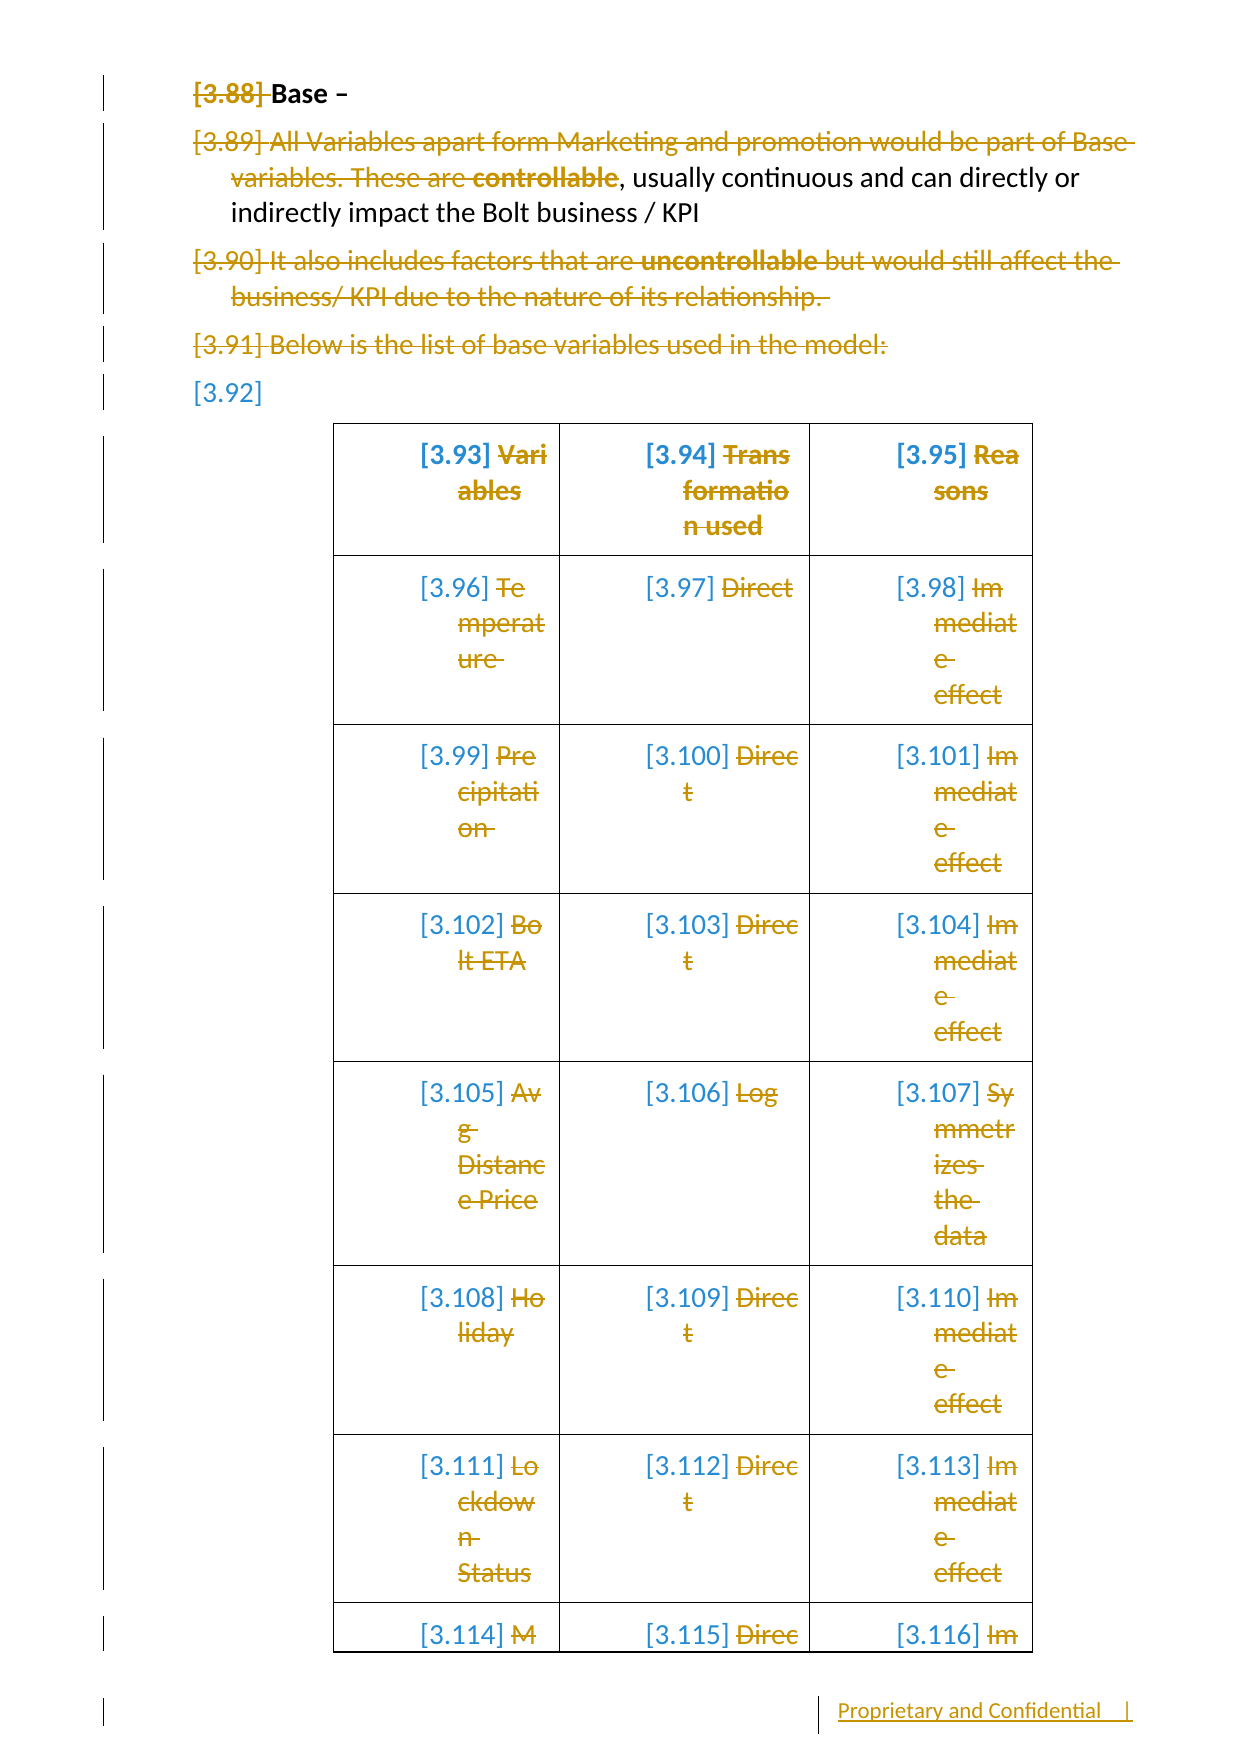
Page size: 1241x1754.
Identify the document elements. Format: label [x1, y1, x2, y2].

table_cell [560, 894, 809, 1061]
table_header [810, 424, 1032, 555]
table_cell [560, 1062, 809, 1265]
table_header [560, 424, 809, 555]
table_cell [334, 894, 559, 1061]
table_cell [334, 1062, 559, 1265]
table_cell [560, 1266, 809, 1434]
table_cell [334, 556, 559, 724]
table_cell [334, 1603, 559, 1651]
table_cell [560, 1603, 809, 1651]
table_cell [334, 725, 559, 892]
table_cell [810, 1266, 1032, 1434]
table_cell [810, 1062, 1032, 1265]
table_cell [560, 1435, 809, 1602]
table_cell [810, 556, 1032, 724]
table_cell [560, 725, 809, 892]
table_cell [810, 1435, 1032, 1602]
table_cell [810, 725, 1032, 892]
table_cell [334, 1435, 559, 1602]
table_header [334, 424, 559, 555]
table_cell [560, 556, 809, 724]
table_cell [810, 894, 1032, 1061]
table_cell [334, 1266, 559, 1434]
table_cell [810, 1603, 1032, 1651]
